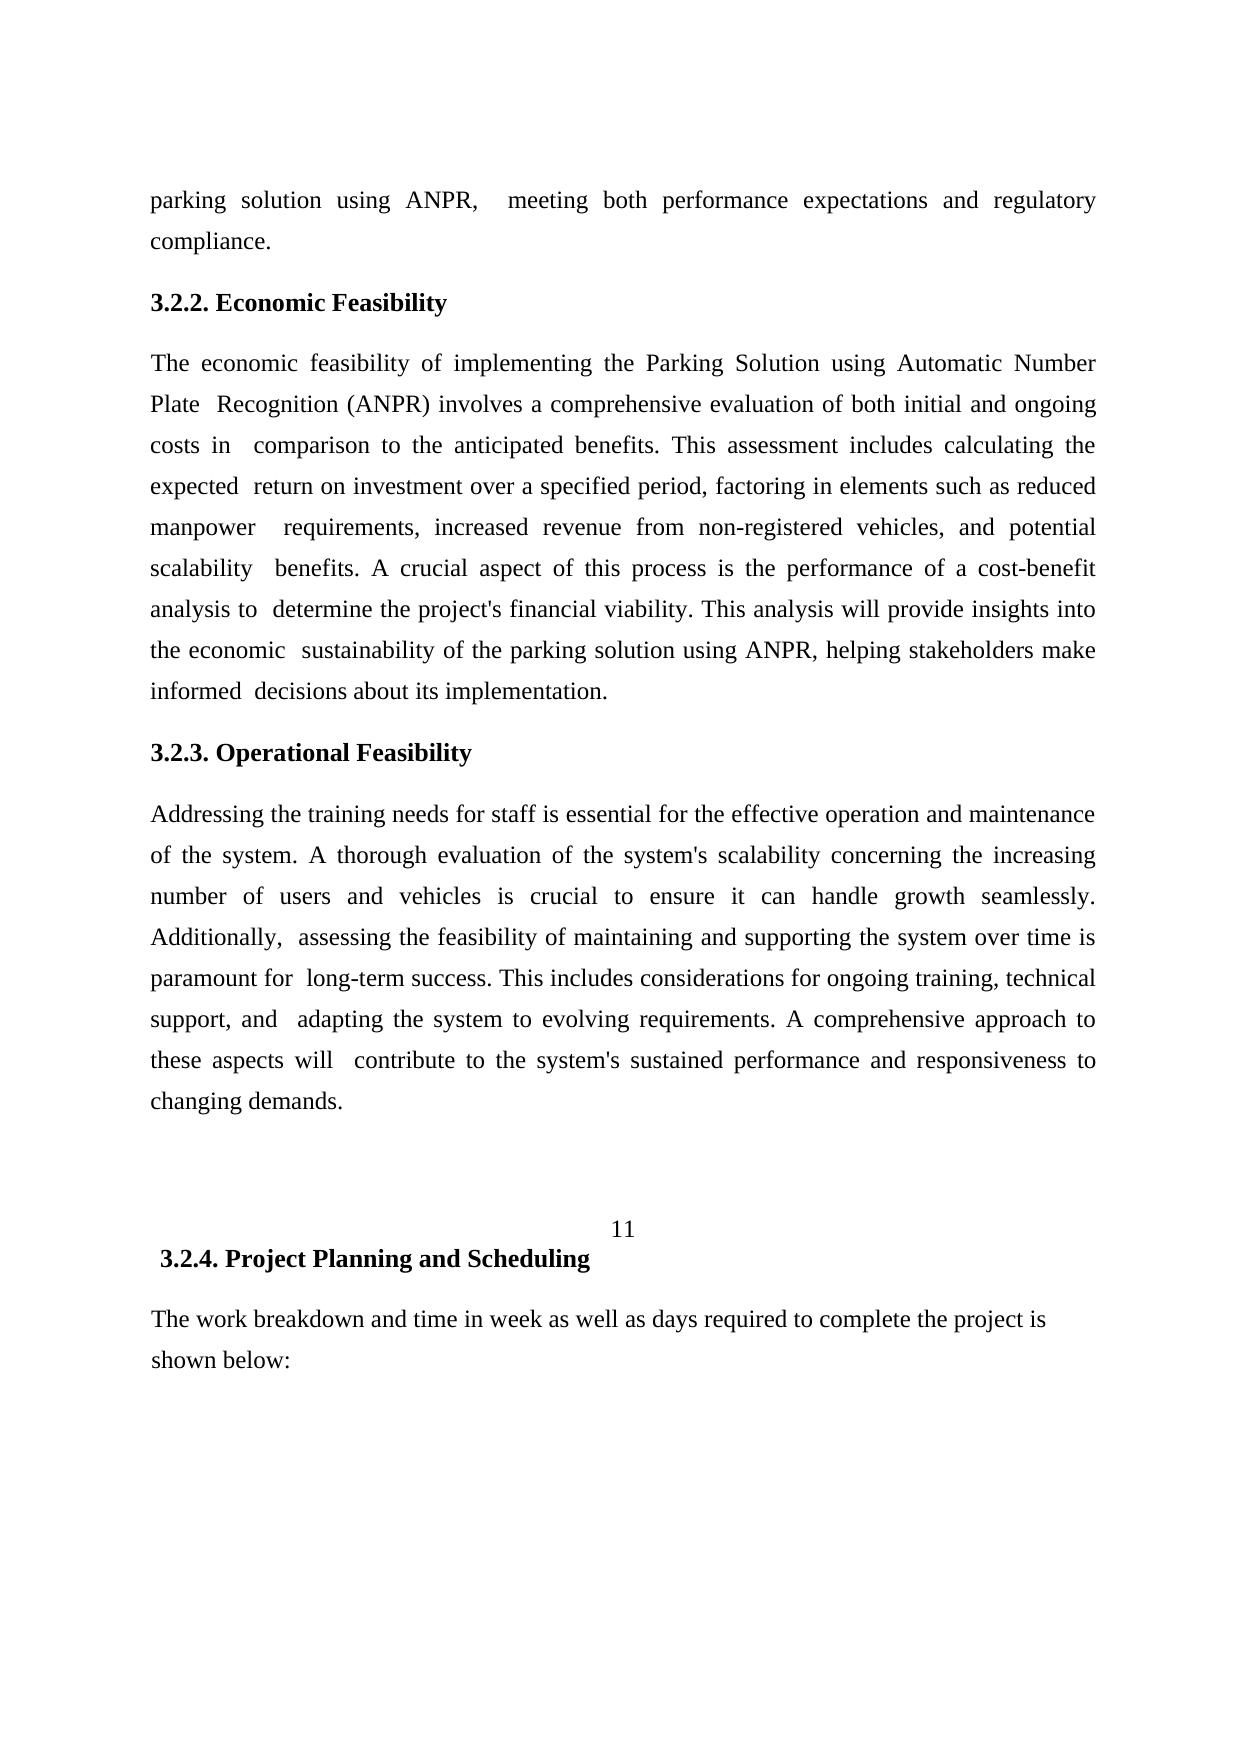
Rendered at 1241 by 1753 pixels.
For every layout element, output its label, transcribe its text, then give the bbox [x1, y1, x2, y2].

text 3.2.4. Project Planning and Scheduling [160, 1243, 1228, 1273]
text 3.2.2. Economic Feasibility [150, 287, 1228, 317]
text 3.2.3. Operational Feasibility [150, 737, 1228, 767]
text The work breakdown and time in week as well as days required to complete the project is shown below: [151, 1304, 1097, 1374]
text 11 [610, 1214, 1228, 1243]
text Addressing the training needs for staff is essential for the effective operation and maintenance of the system. A thorough evaluation of the system's scalability concerning the increasing number of users and vehicles is crucial to ensure it can handle growth seamlessly. Additionally, assessing the feasibility of maintaining and supporting the system over time is paramount for long-term success. This includes considerations for ongoing training, technical support, and adapting the system to evolving requirements. A comprehensive approach to these aspects will contribute to the system's sustained performance and responsiveness to changing demands. [150, 799, 1097, 1115]
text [150, 185, 1097, 254]
text The economic feasibility of implementing the Parking Solution using Automatic Number Plate Recognition (ANPR) involves a comprehensive evaluation of both initial and ongoing costs in comparison to the anticipated benefits. This assessment includes calculating the expected return on investment over a specified period, factoring in elements such as reduced manpower requirements, increased revenue from non-registered vehicles, and potential scalability benefits. A crucial aspect of this process is the performance of a cost-benefit analysis to determine the project's financial viability. This analysis will provide insights into the economic sustainability of the parking solution using ANPR, helping stakeholders make informed decisions about its implementation. [150, 348, 1097, 705]
